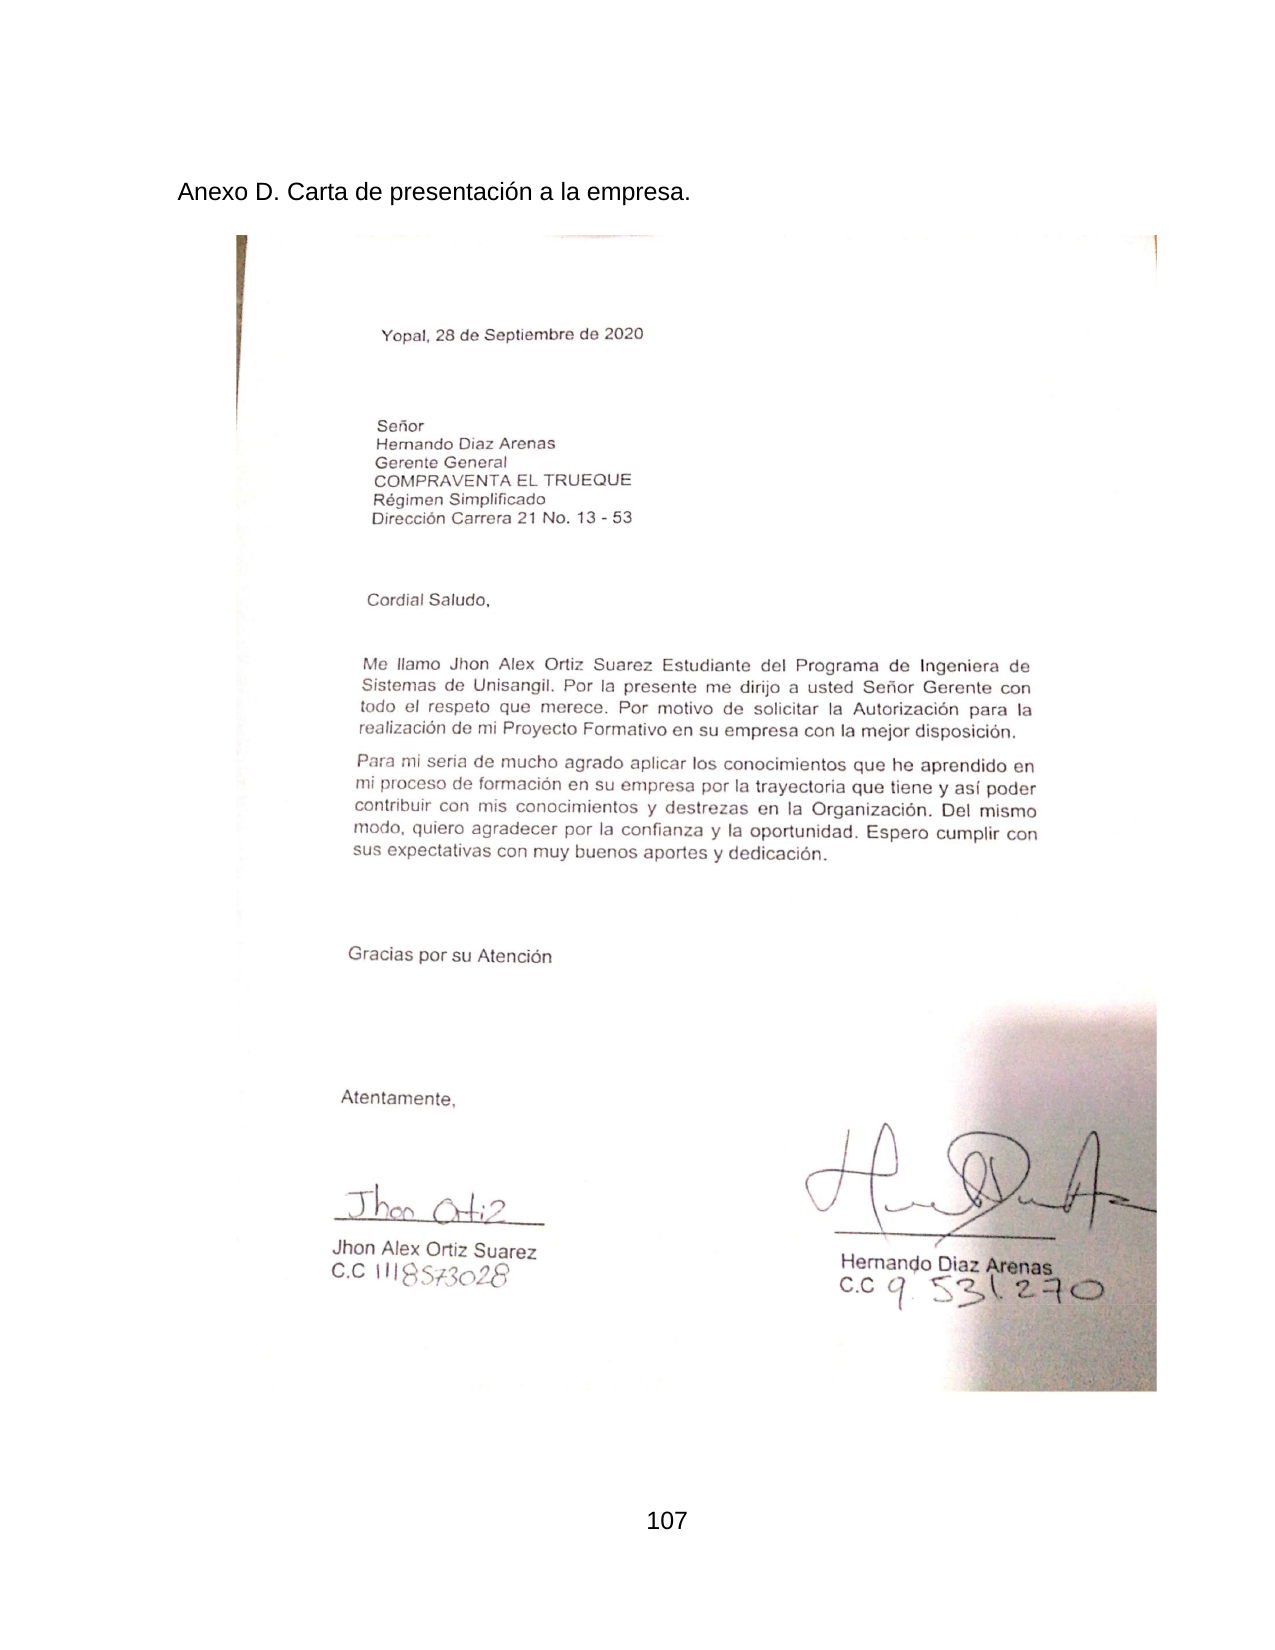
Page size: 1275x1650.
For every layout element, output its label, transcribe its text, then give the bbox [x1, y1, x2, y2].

picture [236, 235, 1157, 1403]
text Anexo D. Carta de presentación a la empresa. [177, 177, 1157, 206]
